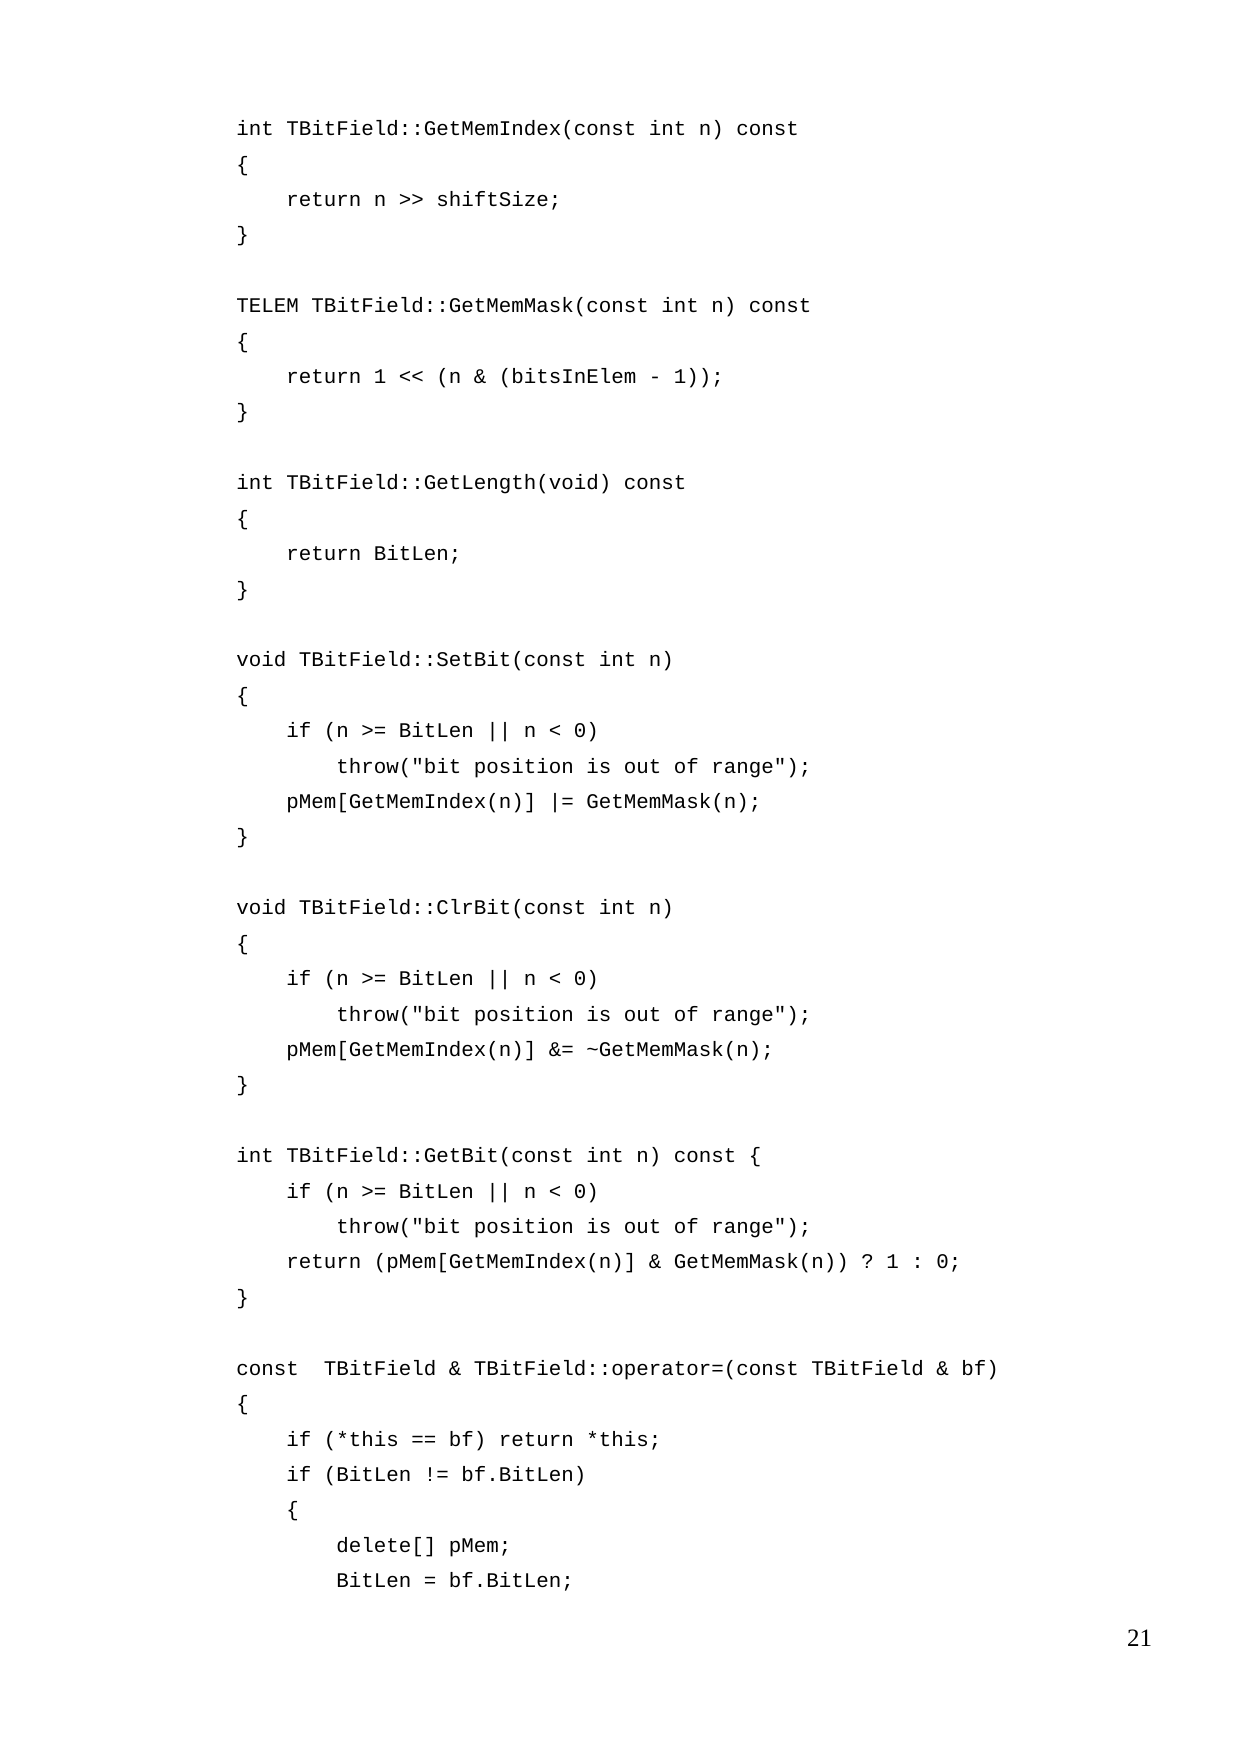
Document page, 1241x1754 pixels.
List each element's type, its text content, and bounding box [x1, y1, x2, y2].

text return (pMem[GetMemIndex(n)] & GetMemMask(n)) ? 1 : 0; [177, 1251, 1152, 1275]
text { [177, 1393, 1152, 1417]
text TELEM TBitField::GetMemMask(const int n) const [177, 295, 1152, 319]
text void TBitField::SetBit(const int n) [177, 649, 1152, 673]
text return n >> shiftSize; [177, 189, 1152, 213]
text BitLen = bf.BitLen; [177, 1570, 1152, 1594]
text } [177, 401, 1152, 425]
text } [177, 826, 1152, 850]
text void TBitField::ClrBit(const int n) [177, 897, 1152, 921]
text int TBitField::GetMemIndex(const int n) const [177, 118, 1152, 142]
text } [177, 224, 1152, 248]
text } [177, 1287, 1152, 1311]
text if (n >= BitLen || n < 0) [177, 1181, 1152, 1204]
text throw("bit position is out of range"); [177, 1216, 1152, 1240]
text delete[] pMem; [177, 1535, 1152, 1558]
text pMem[GetMemIndex(n)] &= ~GetMemMask(n); [177, 1039, 1152, 1063]
text if (*this == bf) return *this; [177, 1428, 1152, 1452]
text { [177, 685, 1152, 708]
text } [177, 1074, 1152, 1098]
text return BitLen; [177, 543, 1152, 567]
text if (n >= BitLen || n < 0) [177, 968, 1152, 992]
text const TBitField & TBitField::operator=(const TBitField & bf) [177, 1358, 1152, 1381]
text } [177, 578, 1152, 602]
text { [177, 1499, 1152, 1523]
text int TBitField::GetLength(void) const [177, 472, 1152, 496]
text { [177, 153, 1152, 177]
text throw("bit position is out of range"); [177, 1003, 1152, 1027]
text throw("bit position is out of range"); [177, 756, 1152, 779]
text { [177, 508, 1152, 531]
text { [177, 331, 1152, 354]
text pMem[GetMemIndex(n)] |= GetMemMask(n); [177, 791, 1152, 815]
text if (BitLen != bf.BitLen) [177, 1464, 1152, 1488]
text return 1 << (n & (bitsInElem - 1)); [177, 366, 1152, 390]
text if (n >= BitLen || n < 0) [177, 720, 1152, 744]
text { [177, 933, 1152, 956]
text int TBitField::GetBit(const int n) const { [177, 1145, 1152, 1169]
